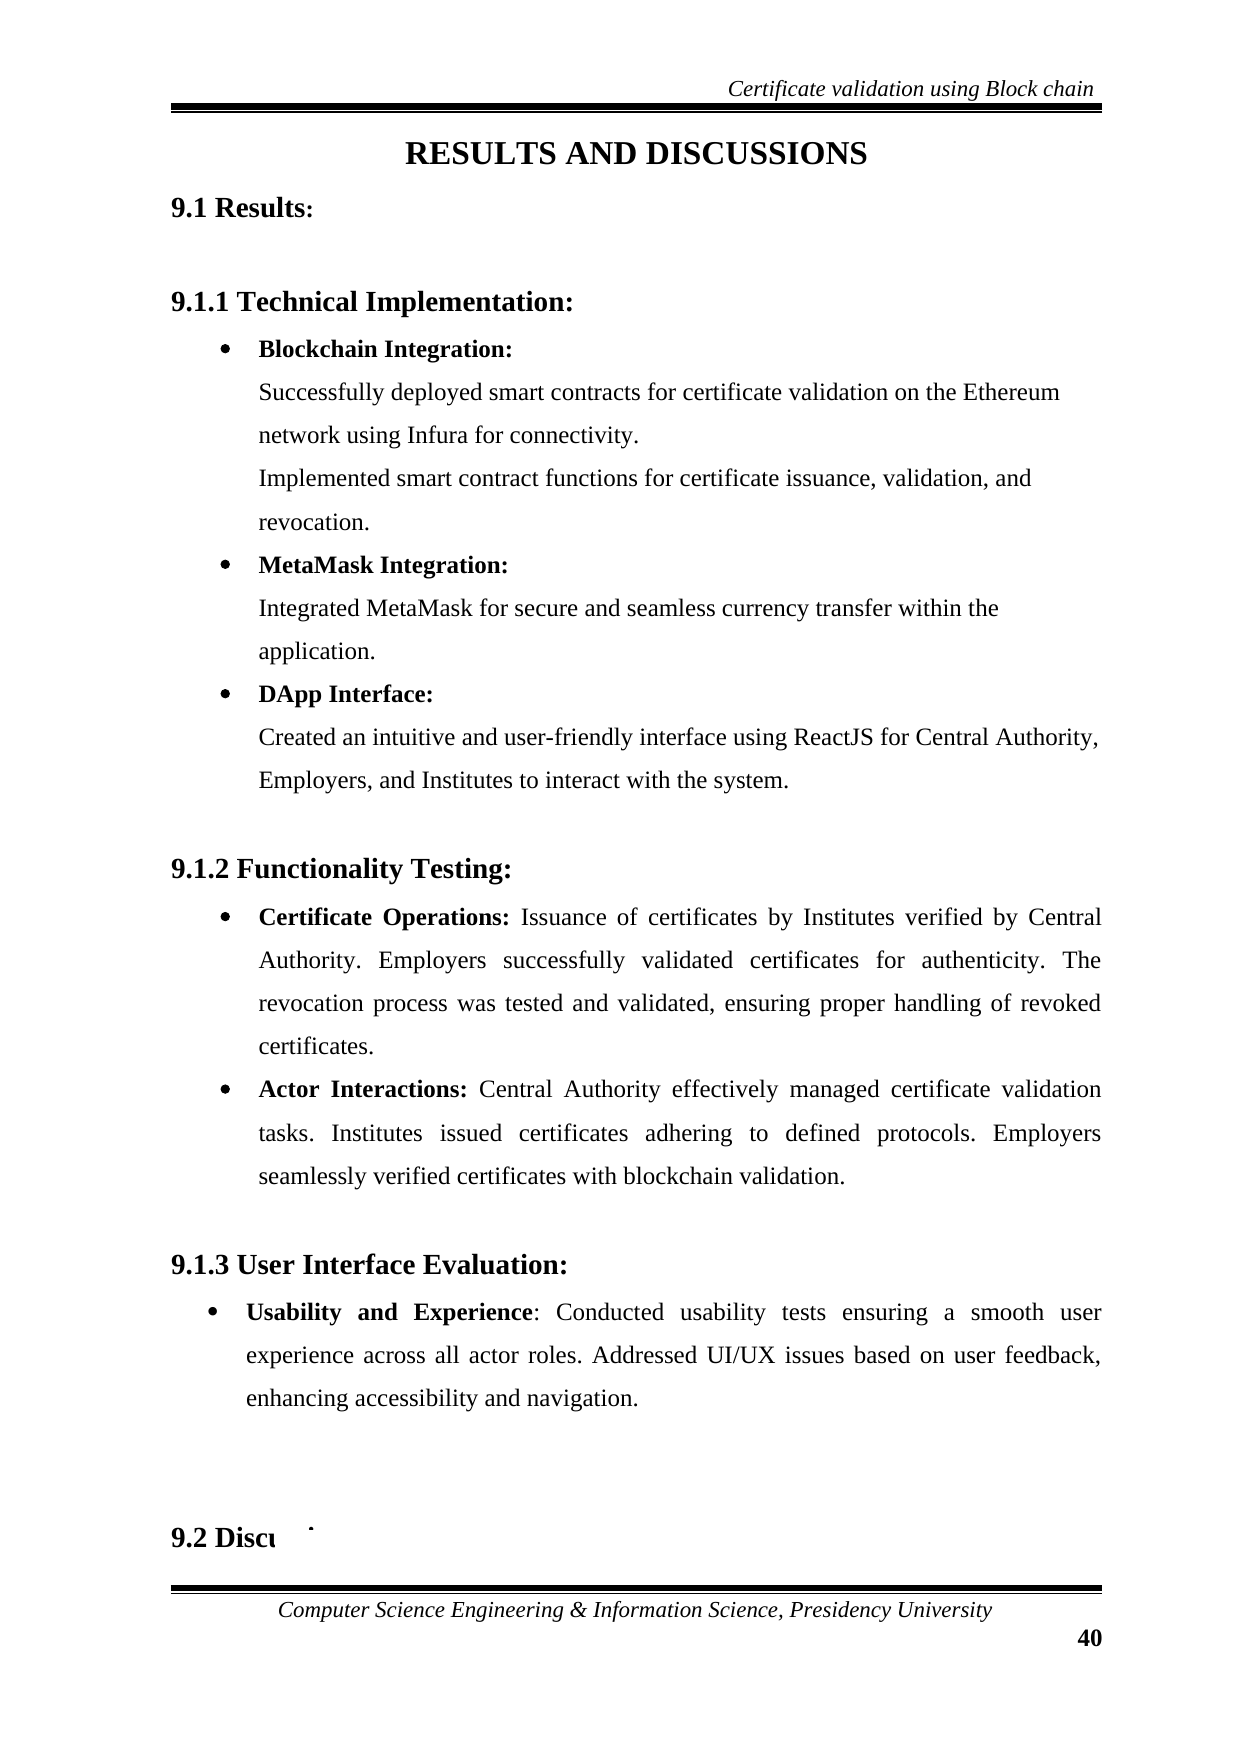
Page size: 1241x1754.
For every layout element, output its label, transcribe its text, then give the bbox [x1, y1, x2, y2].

text 9.1.3 User Interface Evaluation: [171, 1247, 1102, 1281]
text 9.1.1 Technical Implementation: [171, 284, 1102, 317]
text Employers, and Institutes to interact with the system. [171, 765, 1102, 794]
list Usability and Experience: Conducted usability tests ensuring a smooth user experience across all actor roles. Addressed UI/UX issues based on user feedback, enhancing accessibility and navigation. [208, 1297, 1102, 1412]
text Implemented smart contract functions for certificate issuance, validation, and [171, 463, 1102, 492]
text network using Infura for connectivity. [171, 420, 1102, 449]
list Certificate Operations: Issuance of certificates by Institutes verified by Central Authority. Employers successfully validated certificates for authenticity. The revocation process was tested and validated, ensuring proper handling of revoked certificates. [221, 902, 1102, 1060]
list Actor Interactions: Central Authority effectively managed certificate validation tasks. Institutes issued certificates adhering to defined protocols. Employers seamlessly verified certificates with blockchain validation. [221, 1074, 1102, 1189]
list MetaMask Integration: [221, 550, 1102, 578]
list DApp Interface: [221, 679, 1102, 708]
text Created an intuitive and user-friendly interface using ReactJS for Central Authority, [171, 722, 1102, 751]
text 9.1 Results: [171, 190, 1102, 224]
text revocation. [171, 507, 1102, 535]
list Blockchain Integration: [221, 334, 1102, 363]
text 9.1.2 Functionality Testing: [171, 852, 1102, 885]
text application. [171, 636, 1102, 665]
text Integrated MetaMask for secure and seamless currency transfer within the [171, 593, 1102, 622]
text Successfully deployed smart contracts for certificate validation on the Ethereum [171, 377, 1102, 406]
text 9.2 Discussion: [171, 1520, 1102, 1554]
text RESULTS AND DISCUSSIONS [171, 133, 1102, 171]
